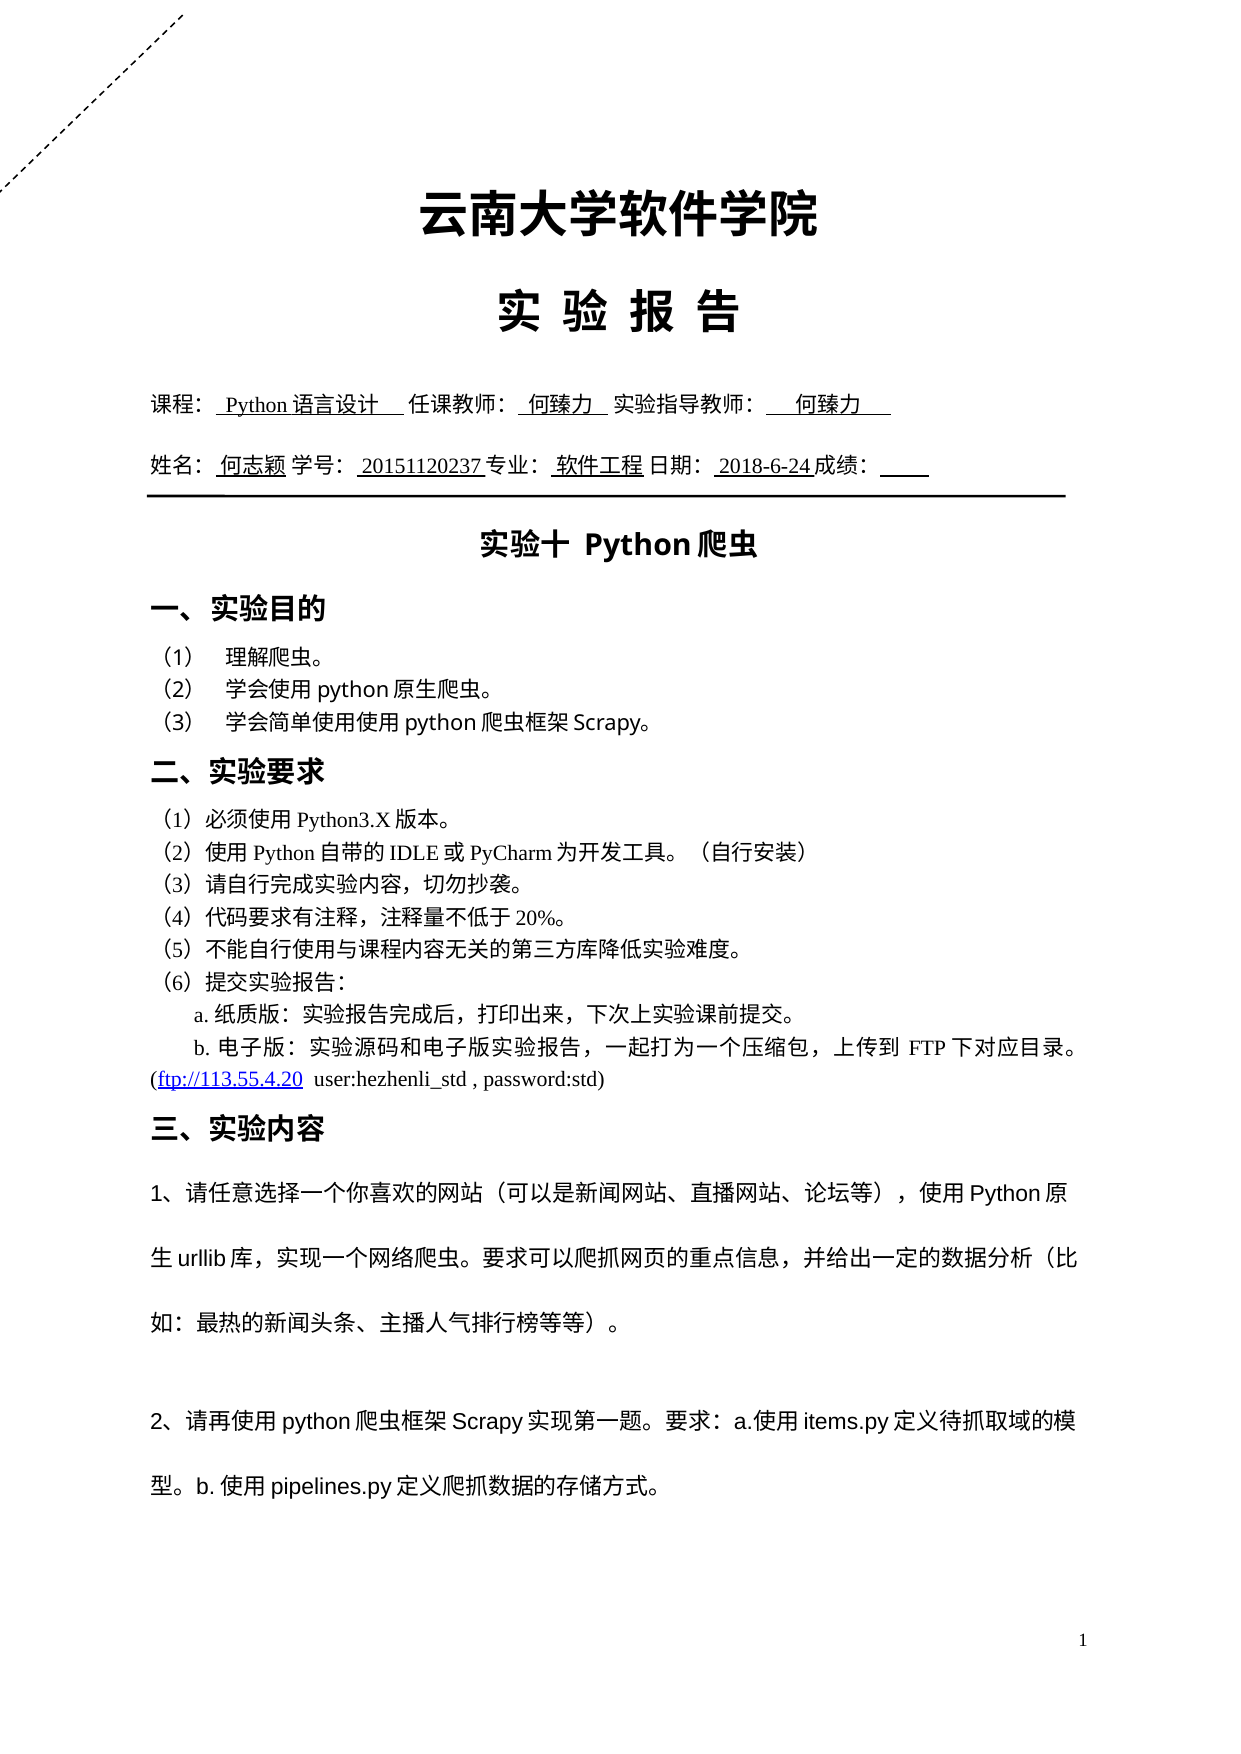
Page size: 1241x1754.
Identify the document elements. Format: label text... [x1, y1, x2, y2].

text a. 纸质版：实验报告完成后，打印出来，下次上实验课前提交。 [150, 997, 1087, 1029]
list 学会简单使用使用python爬虫框架Scrapy。 [150, 704, 1087, 737]
text （5）不能自行使用与课程内容无关的第三方库降低实验难度。 [150, 932, 1087, 964]
text （6）提交实验报告： [150, 964, 1087, 997]
text （4）代码要求有注释，注释量不低于20%。 [150, 899, 1087, 932]
list 理解爬虫。 [150, 639, 1087, 672]
list 实验目的 [150, 574, 1087, 639]
text 课程： Python语言设计 任课教师： 何臻力 实验指导教师： 何臻力 [150, 386, 1088, 419]
text 云南大学软件学院 [150, 162, 1087, 259]
text 三、实验内容 [150, 1094, 1087, 1159]
list 请再使用python爬虫框架Scrapy实现第一题。要求：a.使用items.py定义待抓取域的模型。b. 使用pipelines.py定义爬抓数据的存储方式。 [150, 1387, 1087, 1517]
text 二、实验要求 [150, 737, 1087, 802]
text （1）必须使用Python3.X版本。 [150, 802, 1087, 834]
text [150, 1159, 1087, 1354]
text （2）使用Python自带的IDLE或PyCharm为开发工具。（自行安装） [150, 834, 1087, 867]
text 姓名： 何志颖 学号： 20151120237专业： 软件工程 日期： 2018-6-24成绩： [150, 448, 1088, 480]
text 实 验 报 告 [150, 259, 1087, 357]
list 学会使用python原生爬虫。 [150, 672, 1087, 704]
text 实验十 Python爬虫 [150, 509, 1087, 574]
text b. 电子版：实验源码和电子版实验报告，一起打为一个压缩包，上传到FTP下对应目录。(ftp://113.55.4.20 user:hezhenli_std , password:std) [150, 1029, 1087, 1094]
text （3）请自行完成实验内容，切勿抄袭。 [150, 867, 1087, 899]
